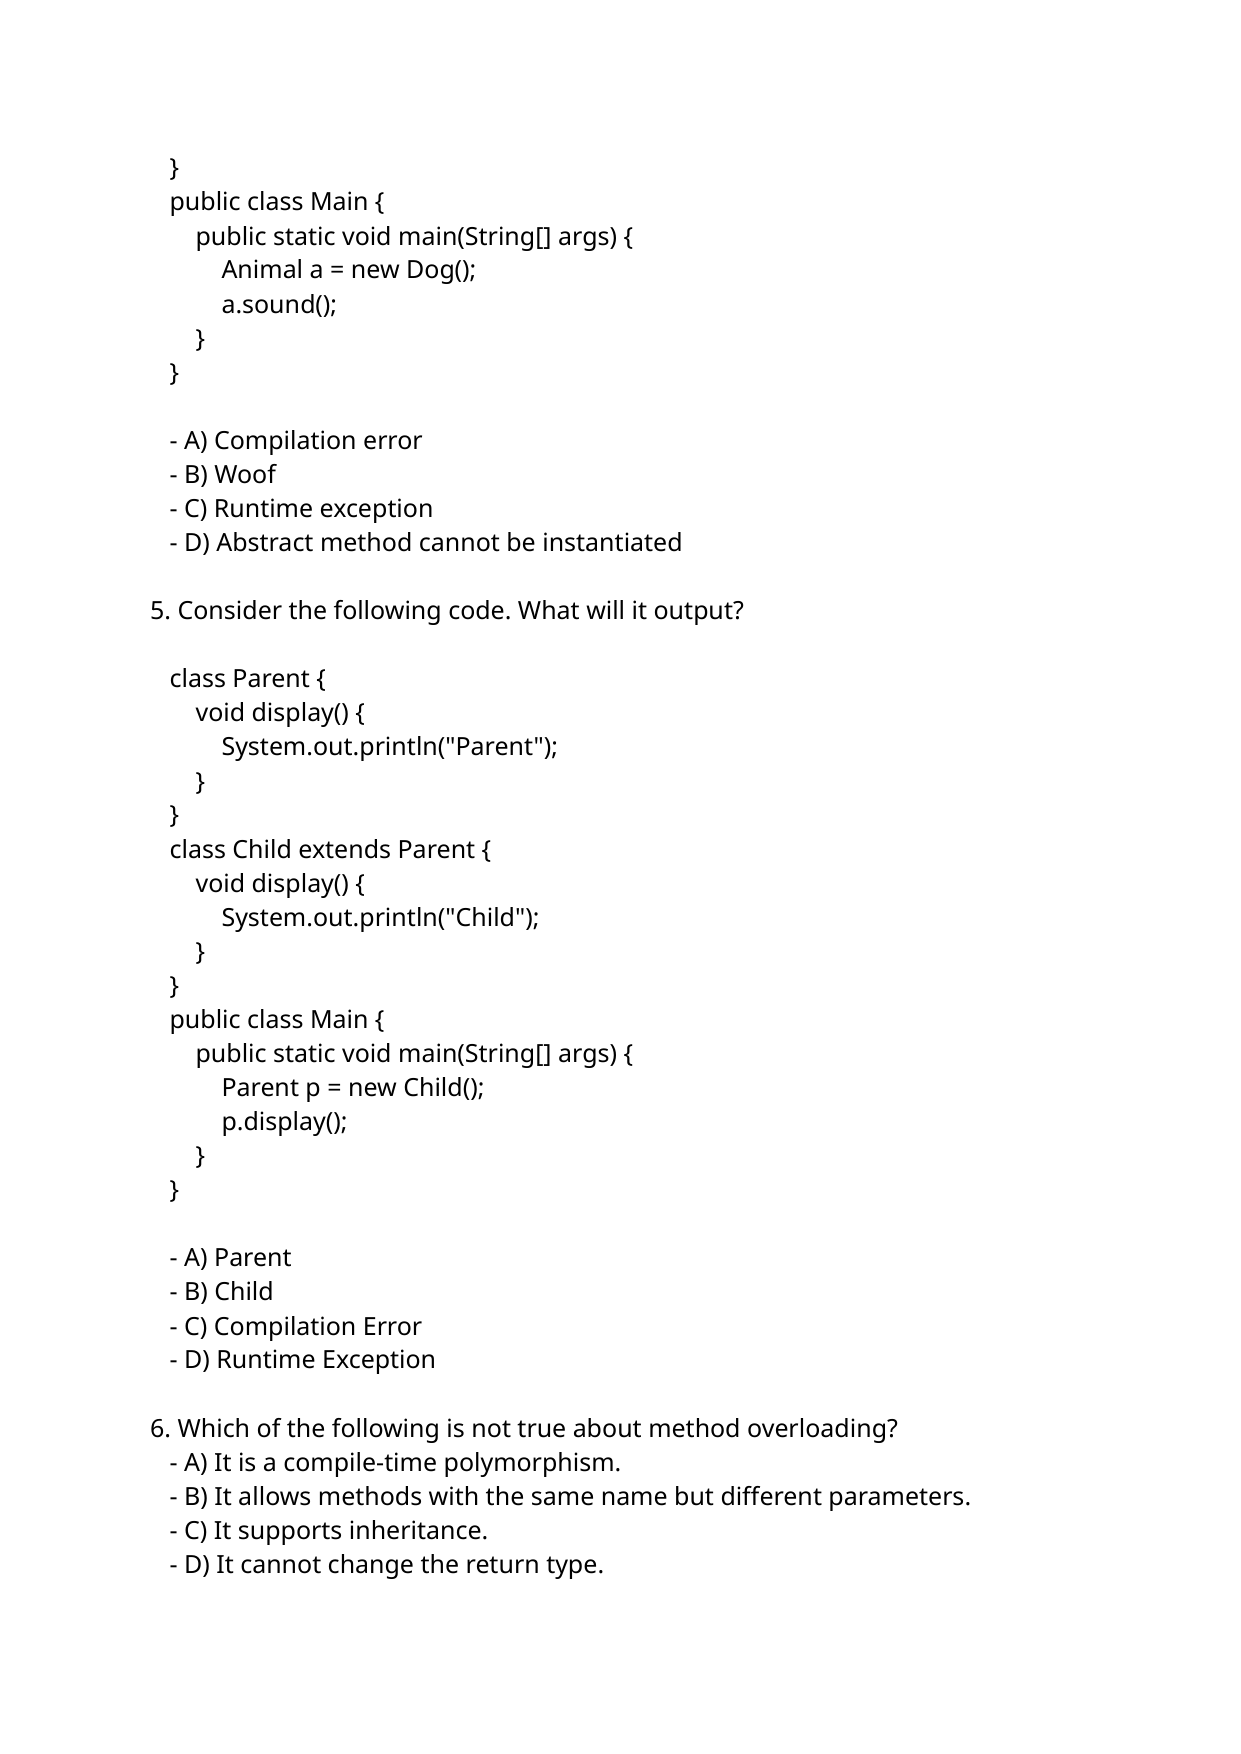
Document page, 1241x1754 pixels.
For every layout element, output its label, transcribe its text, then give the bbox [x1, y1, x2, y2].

text - B) It allows methods with the same name but different parameters. [150, 1478, 1090, 1512]
text public static void main(String[] args) { [150, 218, 1090, 252]
text System.out.println("Parent"); [150, 729, 1090, 763]
text } [150, 150, 1090, 184]
text } [150, 320, 1090, 354]
text } [150, 797, 1090, 831]
text System.out.println("Child"); [150, 899, 1090, 933]
text - A) Compilation error [150, 422, 1090, 457]
text p.display(); [150, 1104, 1090, 1138]
text } [150, 967, 1090, 1002]
text - B) Child [150, 1274, 1090, 1308]
text class Child extends Parent { [150, 831, 1090, 865]
text - C) It supports inheritance. [150, 1512, 1090, 1547]
text } [150, 933, 1090, 967]
text Animal a = new Dog(); [150, 252, 1090, 286]
text - C) Runtime exception [150, 491, 1090, 525]
text - D) Abstract method cannot be instantiated [150, 525, 1090, 559]
text } [150, 1138, 1090, 1172]
text public static void main(String[] args) { [150, 1036, 1090, 1070]
text - D) Runtime Exception [150, 1342, 1090, 1376]
text } [150, 354, 1090, 388]
text } [150, 1172, 1090, 1206]
text } [150, 763, 1090, 797]
text 5. Consider the following code. What will it output? [150, 593, 1090, 627]
text void display() { [150, 865, 1090, 899]
text public class Main { [150, 1002, 1090, 1036]
text - C) Compilation Error [150, 1308, 1090, 1342]
text class Parent { [150, 661, 1090, 695]
text public class Main { [150, 184, 1090, 218]
text - D) It cannot change the return type. [150, 1547, 1090, 1581]
text Parent p = new Child(); [150, 1070, 1090, 1104]
text - B) Woof [150, 457, 1090, 491]
text - A) Parent [150, 1240, 1090, 1274]
text 6. Which of the following is not true about method overloading? [150, 1410, 1090, 1444]
text - A) It is a compile-time polymorphism. [150, 1444, 1090, 1478]
text void display() { [150, 695, 1090, 729]
text a.sound(); [150, 286, 1090, 320]
